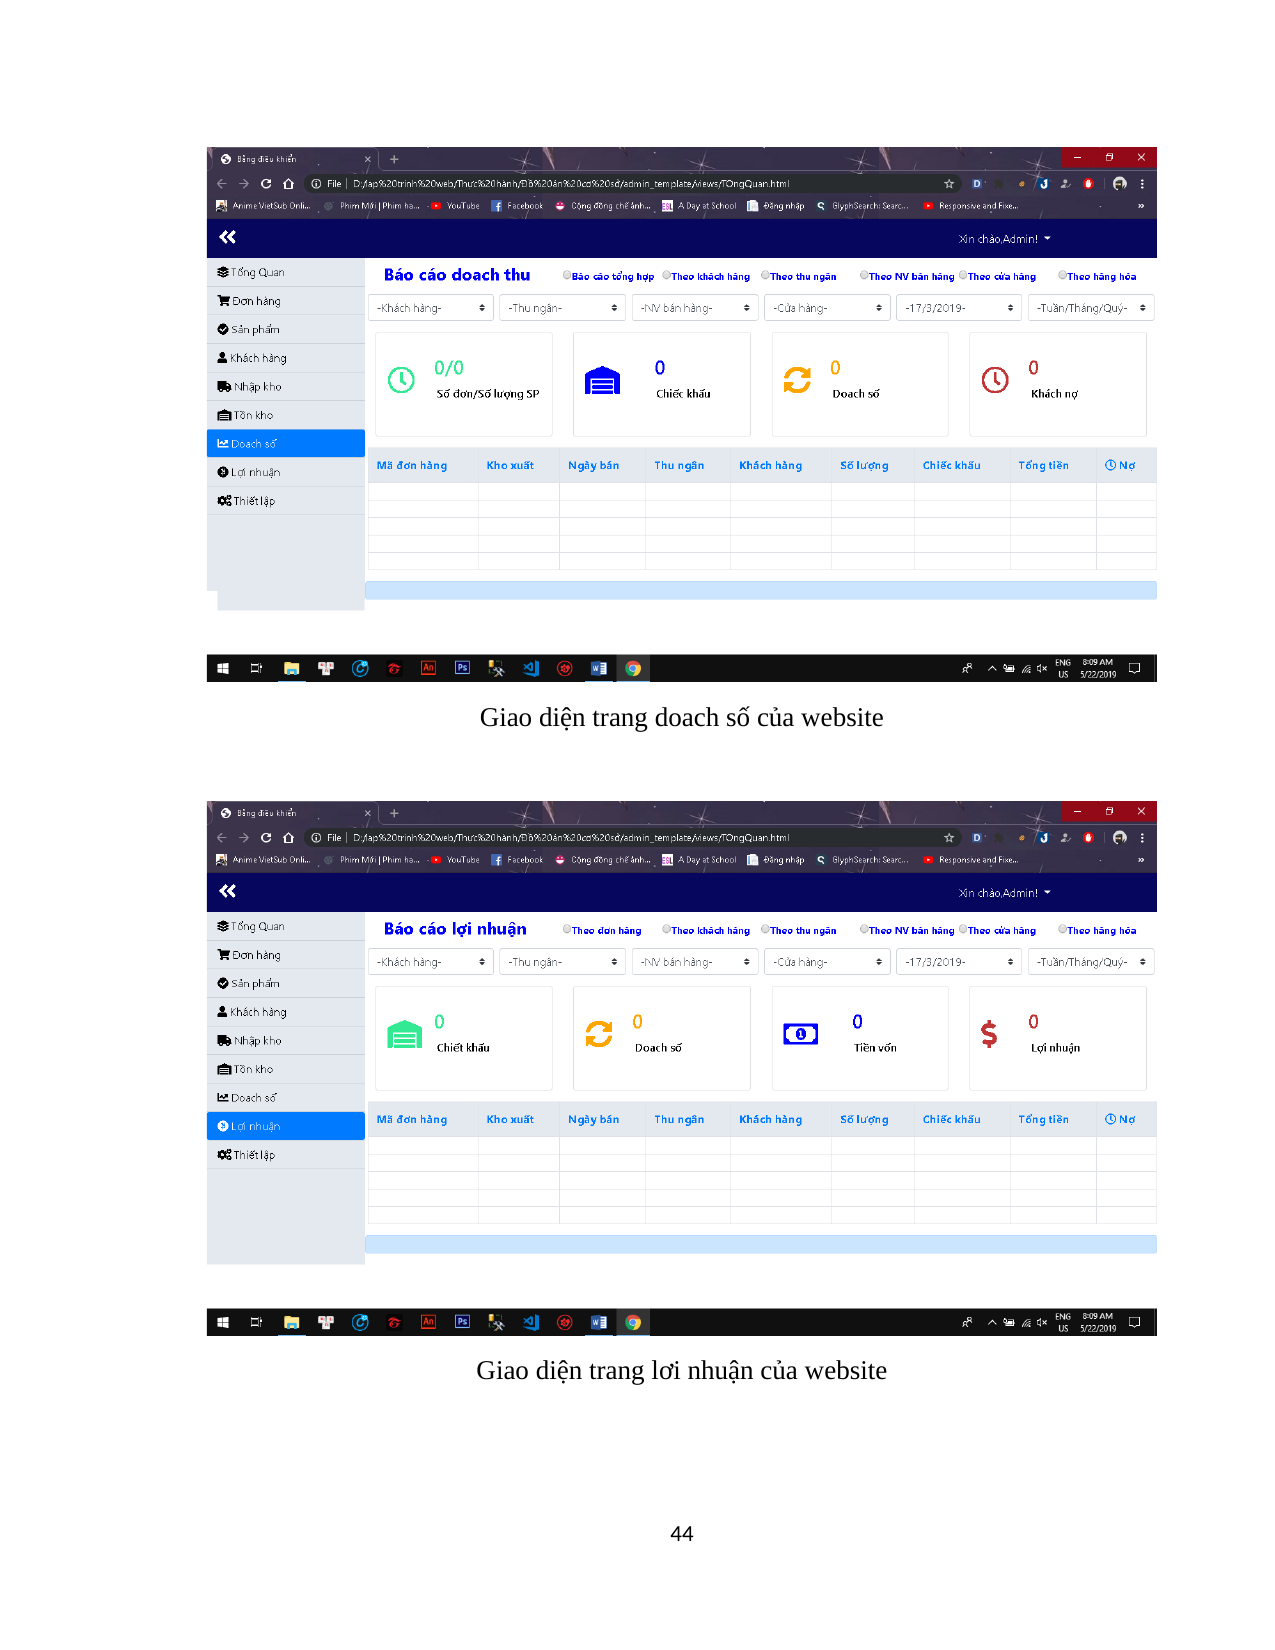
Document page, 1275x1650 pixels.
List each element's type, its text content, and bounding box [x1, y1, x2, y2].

text Giao diện trang lơi nhuận của website [207, 1354, 1157, 1385]
picture [206, 147, 1157, 682]
text Giao diện trang doach số của website [207, 701, 1157, 732]
picture [206, 801, 1157, 1336]
